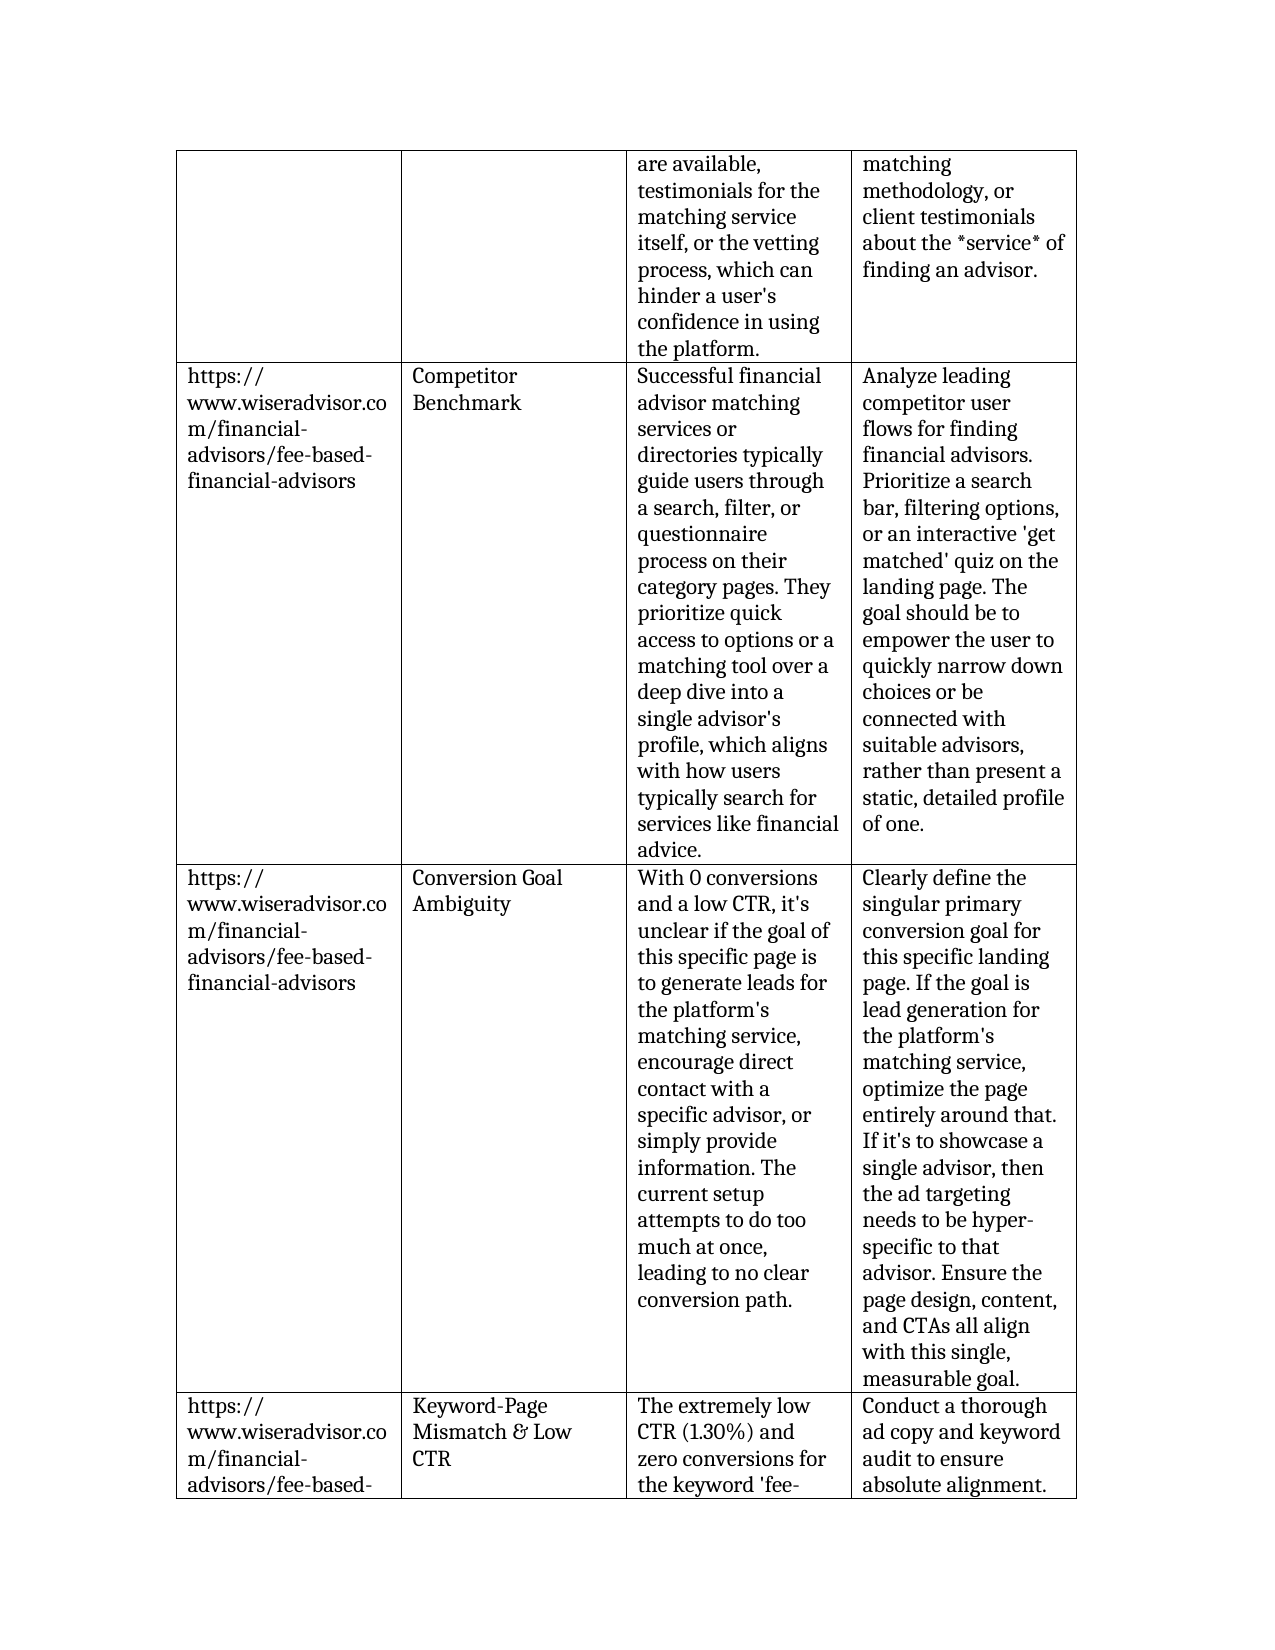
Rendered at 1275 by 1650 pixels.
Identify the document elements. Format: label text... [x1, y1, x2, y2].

table_cell Analyze leading competitor user flows for finding financial advisors. Prioritize a search bar, filtering options, or an interactive 'get matched' quiz on the landing page. The goal should be to empower the user to quickly narrow down choices or be connected with suitable advisors, rather than present a static, detailed profile of one. [852, 363, 1076, 864]
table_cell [852, 1393, 1076, 1498]
table_cell With 0 conversions and a low CTR, it's unclear if the goal of this specific page is to generate leads for the platform's matching service, encourage direct contact with a specific advisor, or simply provide information. The current setup attempts to do too much at once, leading to no clear conversion path. [627, 865, 851, 1392]
table_cell Conversion Goal Ambiguity [402, 865, 626, 1392]
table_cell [627, 1393, 851, 1498]
table_cell Successful financial advisor matching services or directories typically guide users through a search, filter, or questionnaire process on their category pages. They prioritize quick access to options or a matching tool over a deep dive into a single advisor's profile, which aligns with how users typically search for services like financial advice. [627, 363, 851, 864]
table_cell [402, 1393, 626, 1498]
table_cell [852, 151, 1076, 362]
table_cell Competitor Benchmark [402, 363, 626, 864]
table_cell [177, 151, 401, 362]
table_cell Clearly define the singular primary conversion goal for this specific landing page. If the goal is lead generation for the platform's matching service, optimize the page entirely around that. If it's to showcase a single advisor, then the ad targeting needs to be hyper-specific to that advisor. Ensure the page design, content, and CTAs all align with this single, measurable goal. [852, 865, 1076, 1392]
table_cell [177, 1393, 401, 1498]
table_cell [627, 151, 851, 362]
table_cell https://www.wiseradvisor.com/financial-advisors/fee-based-financial-advisors [177, 363, 401, 864]
table_cell https://www.wiseradvisor.com/financial-advisors/fee-based-financial-advisors [177, 865, 401, 1392]
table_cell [402, 151, 626, 362]
